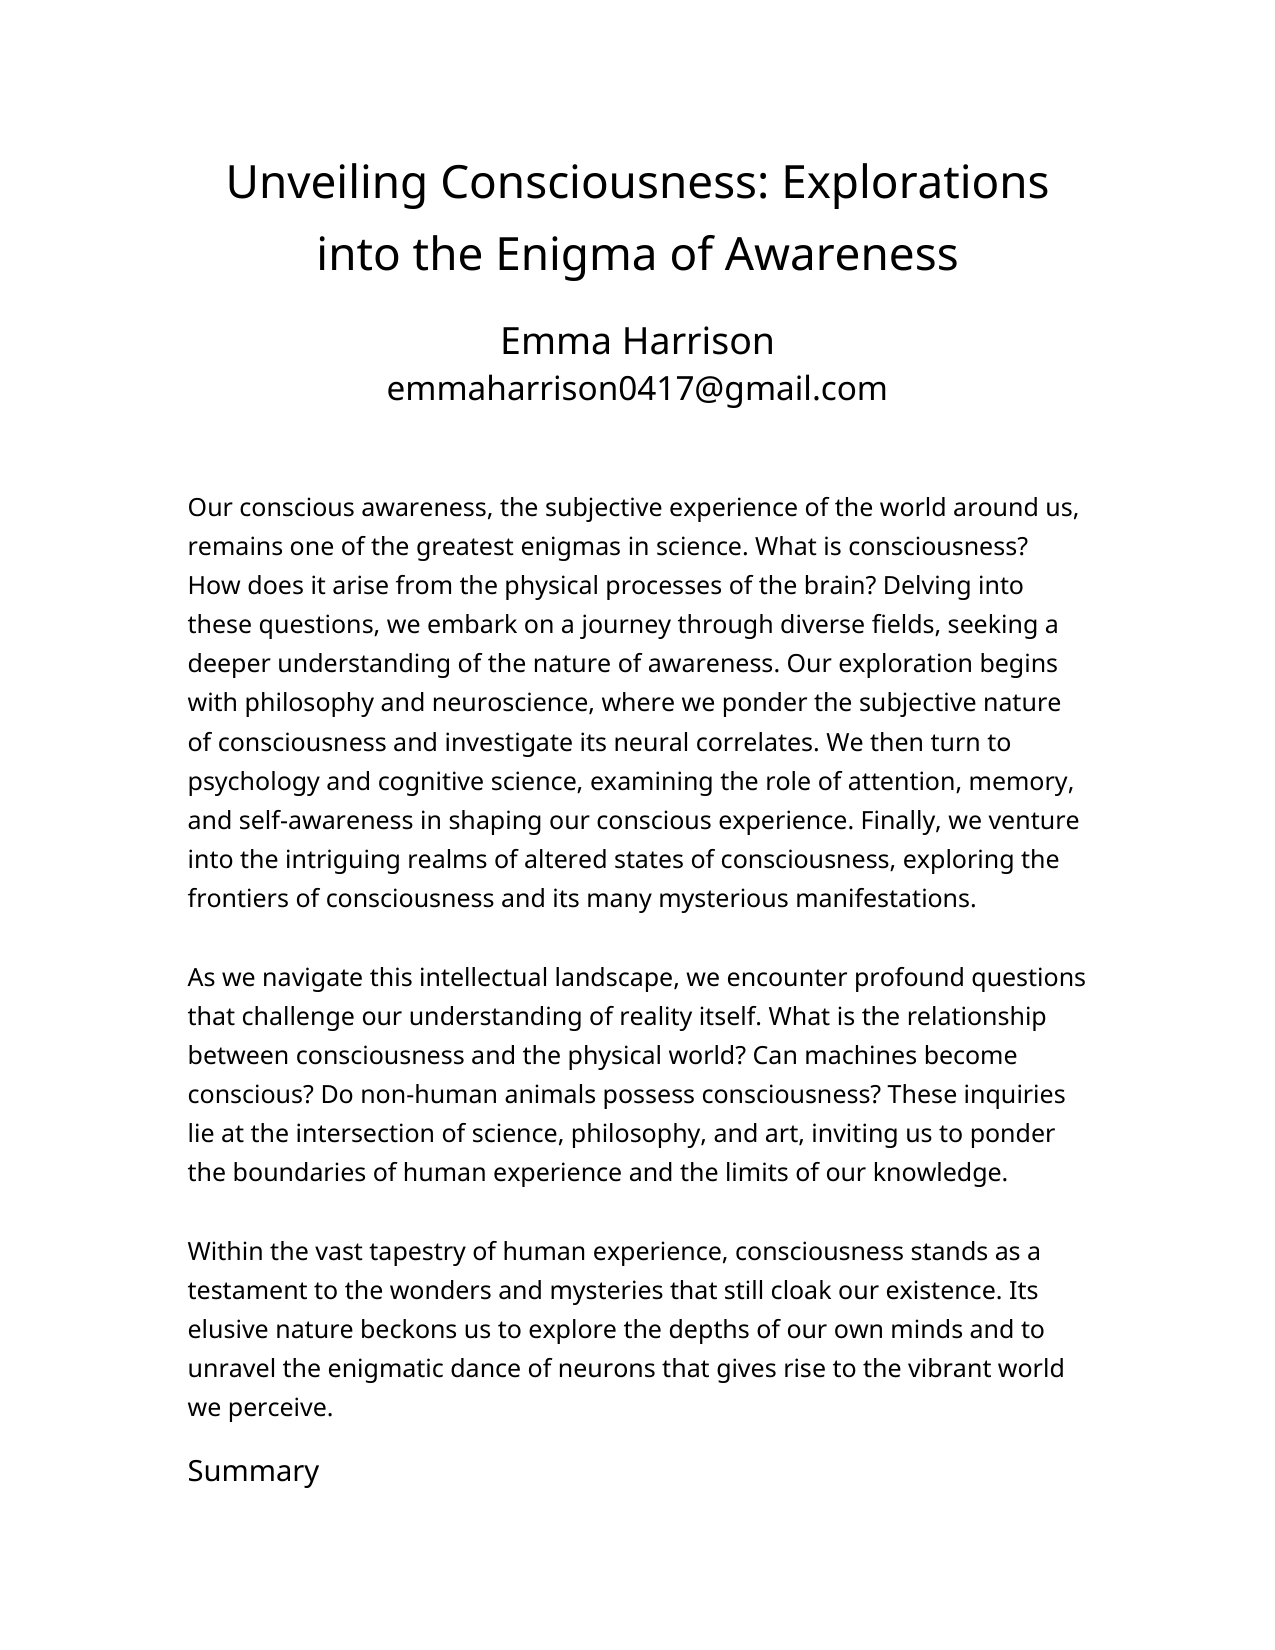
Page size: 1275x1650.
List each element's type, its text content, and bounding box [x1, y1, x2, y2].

text Summary [187, 1450, 1087, 1490]
text Unveiling Consciousness: Explorations into the Enigma of Awareness [187, 150, 1087, 284]
text Our conscious awareness, the subjective experience of the world around us, remains one of the greatest enigmas in science. What is consciousness? How does it arise from the physical processes of the brain? Delving into these questions, we embark on a journey through diverse fields, seeking a deeper understanding of the nature of awareness. Our exploration begins with philosophy and neuroscience, where we ponder the subjective nature of consciousness and investigate its neural correlates. We then turn to psychology and cognitive science, examining the role of attention, memory, and self-awareness in shaping our conscious experience. Finally, we venture into the intriguing realms of altered states of consciousness, exploring the frontiers of consciousness and its many mysterious manifestations. As we navigate this intellectual landscape, we encounter profound questions that challenge our understanding of reality itself. What is the relationship between consciousness and the physical world? Can machines become conscious? Do non-human animals possess consciousness? These inquiries lie at the intersection of science, philosophy, and art, inviting us to ponder the boundaries of human experience and the limits of our knowledge. Within the vast tapestry of human experience, consciousness stands as a testament to the wonders and mysteries that still cloak our existence. Its elusive nature beckons us to explore the depths of our own minds and to unravel the enigmatic dance of neurons that gives rise to the vibrant world we perceive. [187, 489, 1087, 1424]
text emmaharrison0417@gmail.com [187, 365, 1087, 411]
text Emma Harrison [187, 314, 1087, 365]
